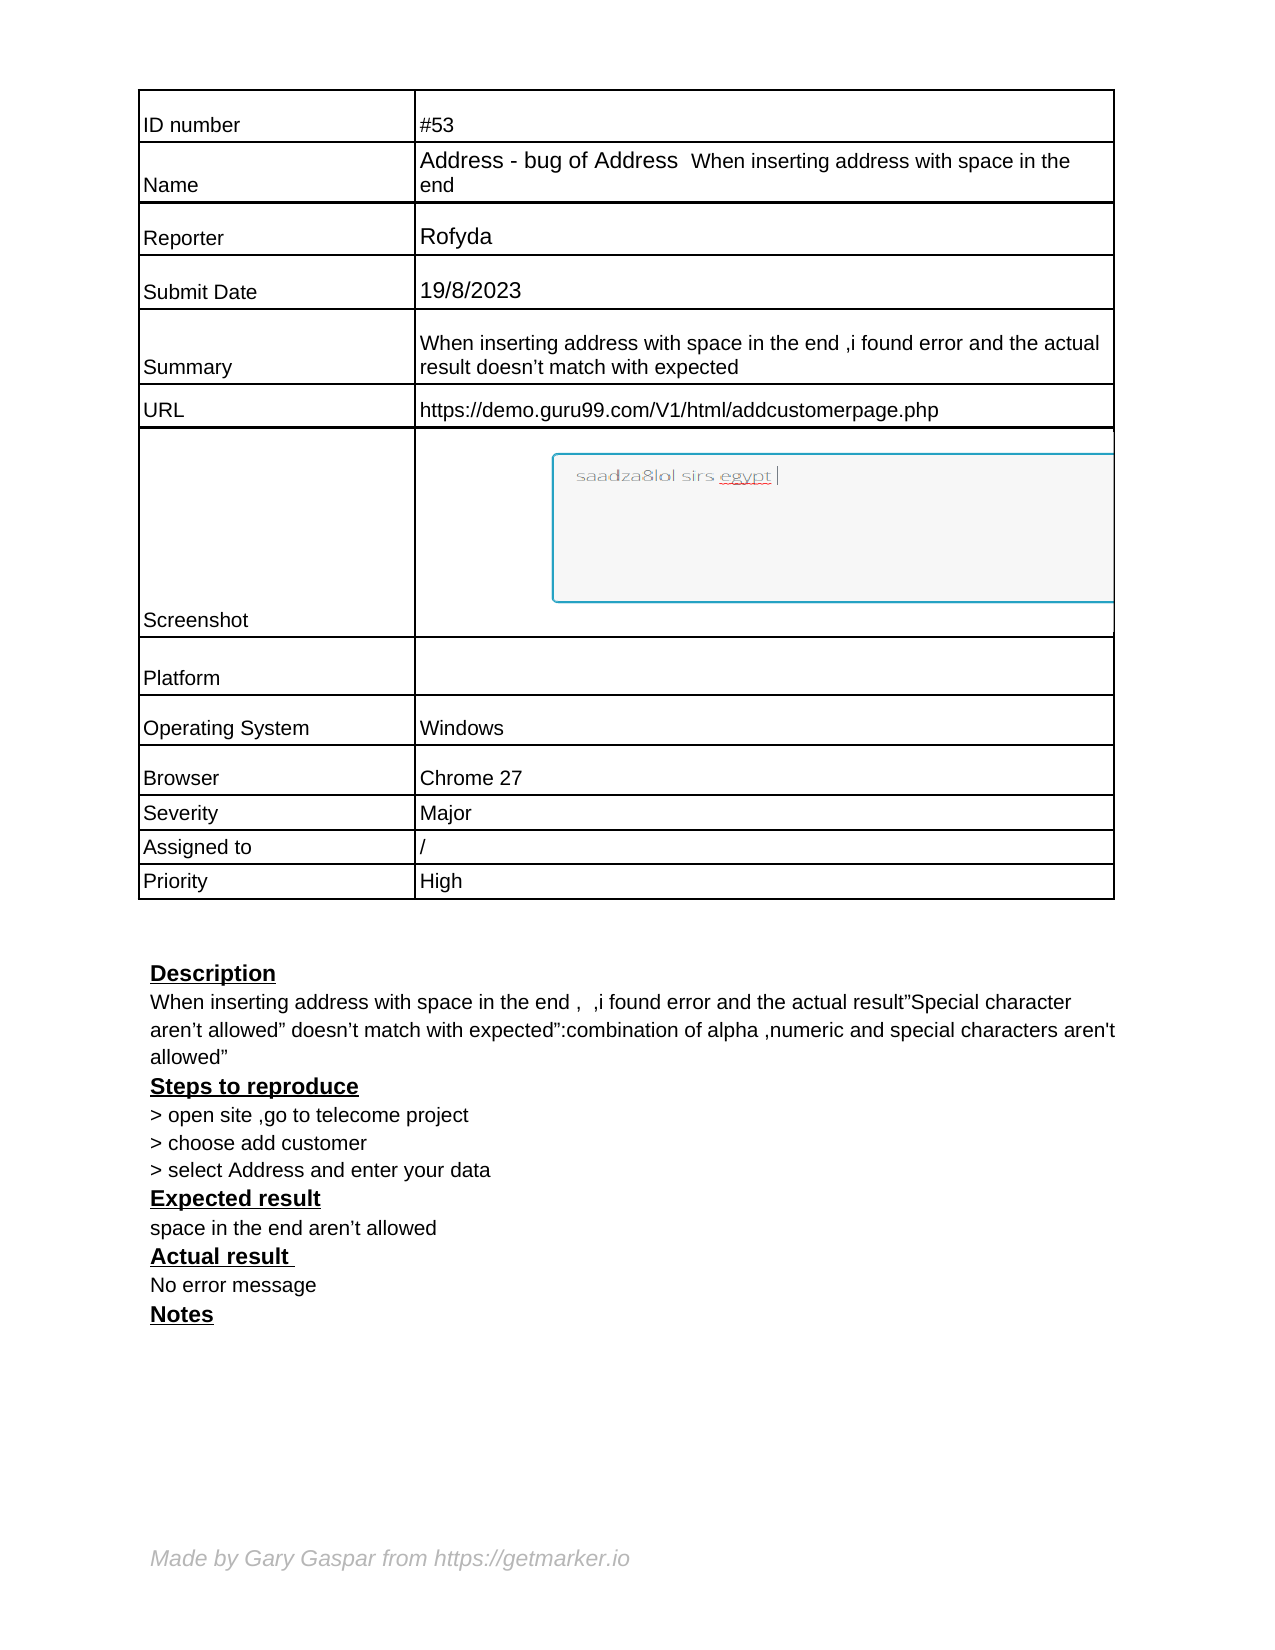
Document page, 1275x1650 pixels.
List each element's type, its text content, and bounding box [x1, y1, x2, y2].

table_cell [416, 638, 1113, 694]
text Expected result [150, 1185, 1125, 1212]
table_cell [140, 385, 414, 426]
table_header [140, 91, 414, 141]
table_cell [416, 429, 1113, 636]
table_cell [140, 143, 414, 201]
text No error message [150, 1273, 1125, 1297]
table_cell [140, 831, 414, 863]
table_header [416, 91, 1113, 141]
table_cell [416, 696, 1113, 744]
text > open site ,go to telecome project [150, 1103, 1125, 1127]
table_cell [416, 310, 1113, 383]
picture [419, 432, 1114, 632]
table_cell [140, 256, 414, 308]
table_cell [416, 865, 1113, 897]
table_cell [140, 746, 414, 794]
text Notes [150, 1301, 1125, 1327]
text Actual result [150, 1243, 1125, 1269]
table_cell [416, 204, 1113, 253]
text > select Address and enter your data [150, 1158, 1125, 1182]
text > choose add customer [150, 1130, 1125, 1154]
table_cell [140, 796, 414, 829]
text When inserting address with space in the end , ,i found error and the actual result”Special character aren’t allowed” doesn’t match with expected”:combination of alpha ,numeric and special characters aren't allowed” [150, 990, 1125, 1069]
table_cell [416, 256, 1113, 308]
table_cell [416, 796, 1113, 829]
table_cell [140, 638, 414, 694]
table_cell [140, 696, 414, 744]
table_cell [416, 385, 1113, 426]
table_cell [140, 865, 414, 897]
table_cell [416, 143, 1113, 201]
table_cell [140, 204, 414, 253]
text space in the end aren’t allowed [150, 1216, 1125, 1239]
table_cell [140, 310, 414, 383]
text Steps to reproduce [150, 1073, 1125, 1099]
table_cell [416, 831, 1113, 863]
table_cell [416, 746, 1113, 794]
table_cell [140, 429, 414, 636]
text Description [150, 960, 1125, 986]
